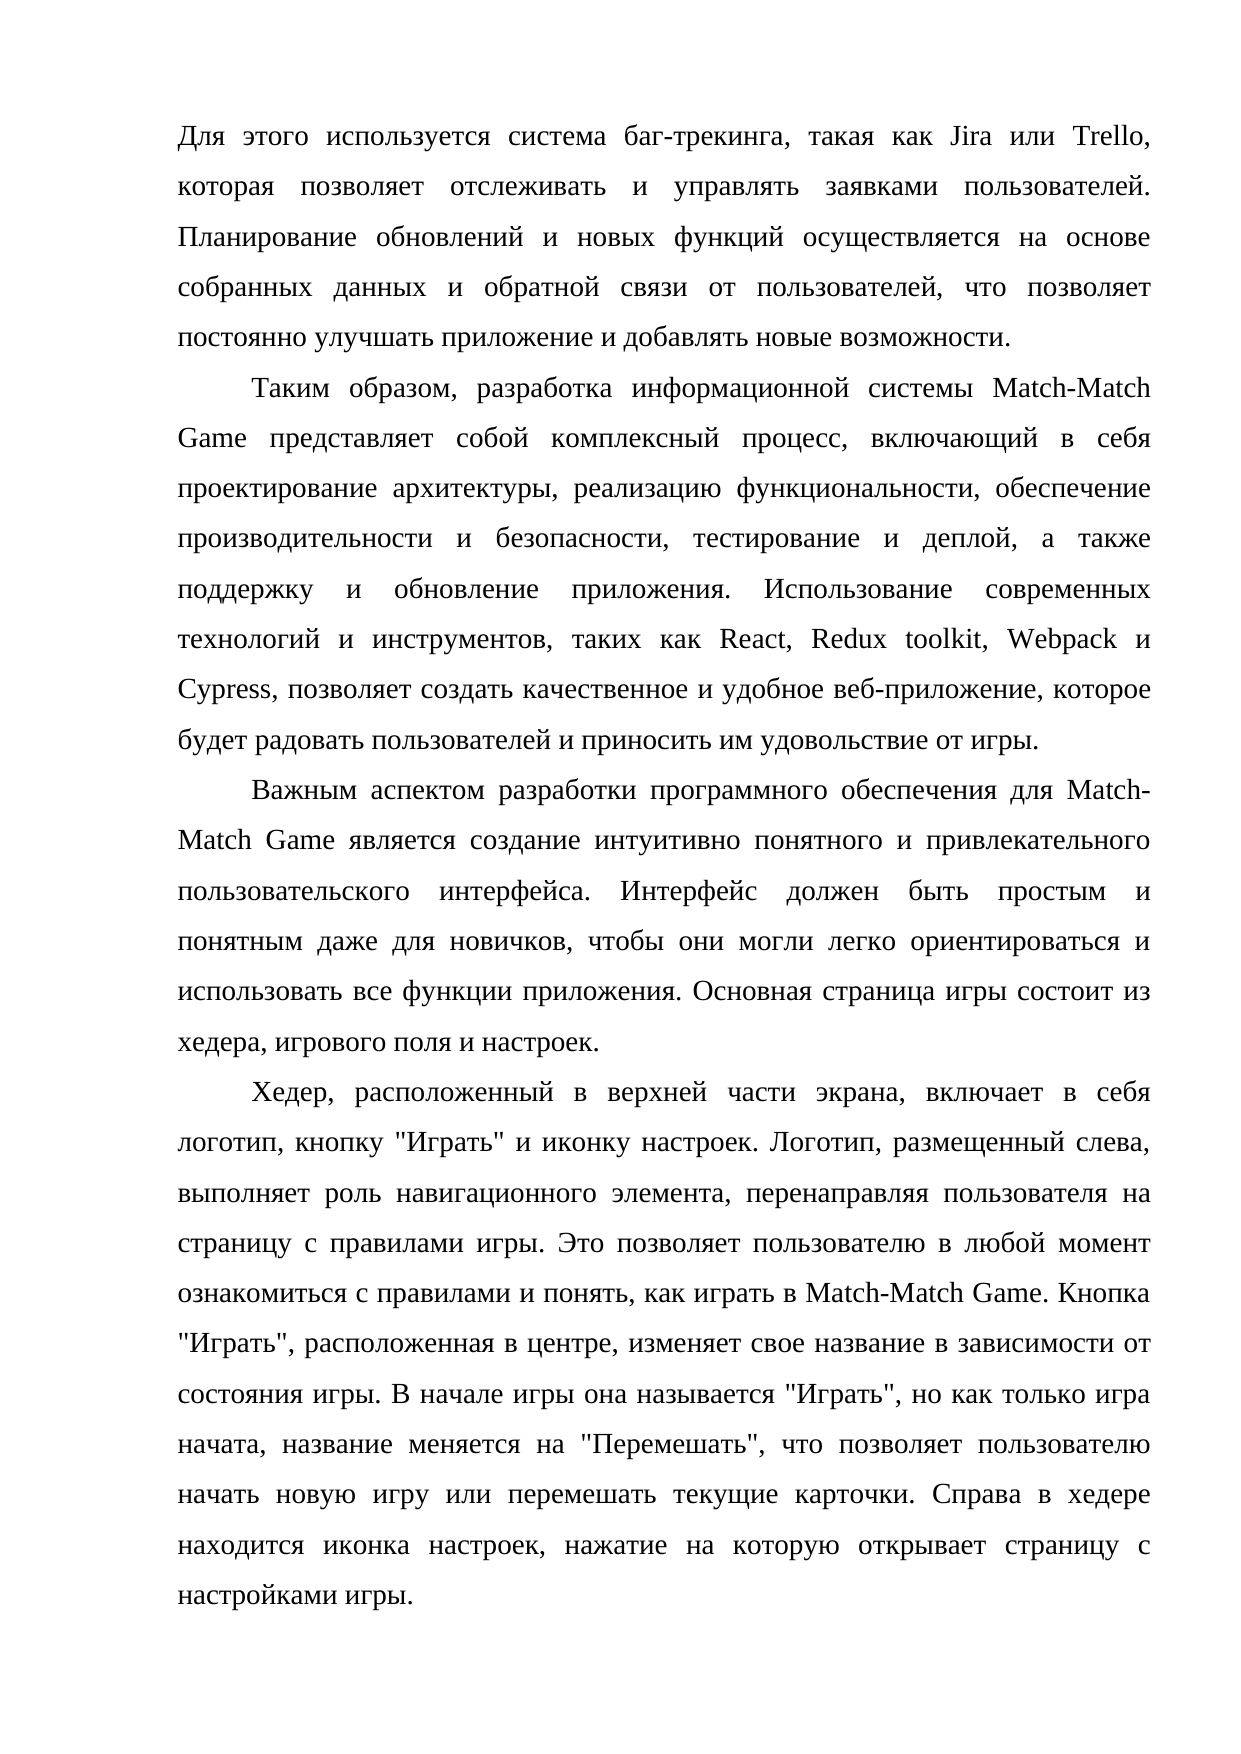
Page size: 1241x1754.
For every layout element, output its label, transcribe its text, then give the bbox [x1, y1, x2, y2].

text Таким образом, разработка информационной системы Match-Match Game представляет собой комплексный процесс, включающий в себя проектирование архитектуры, реализацию функциональности, обеспечение производительности и безопасности, тестирование и деплой, а также поддержку и обновление приложения. Использование современных технологий и инструментов, таких как React, Redux toolkit, Webpack и Cypress, позволяет создать качественное и удобное веб-приложение, которое будет радовать пользователей и приносить им удовольствие от игры. [177, 370, 1152, 755]
text Хедер, расположенный в верхней части экрана, включает в себя логотип, кнопку "Играть" и иконку настроек. Логотип, размещенный слева, выполняет роль навигационного элемента, перенаправляя пользователя на страницу с правилами игры. Это позволяет пользователю в любой момент ознакомиться с правилами и понять, как играть в Match-Match Game. Кнопка "Играть", расположенная в центре, изменяет свое название в зависимости от состояния игры. В начале игры она называется "Играть", но как только игра начата, название меняется на "Перемешать", что позволяет пользователю начать новую игру или перемешать текущие карточки. Справа в хедере находится иконка настроек, нажатие на которую открывает страницу с настройками игры. [177, 1074, 1152, 1611]
text Важным аспектом разработки программного обеспечения для Match-Match Game является создание интуитивно понятного и привлекательного пользовательского интерфейса. Интерфейс должен быть простым и понятным даже для новичков, чтобы они могли легко ориентироваться и использовать все функции приложения. Основная страница игры состоит из хедера, игрового поля и настроек. [177, 772, 1152, 1057]
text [177, 118, 1152, 353]
